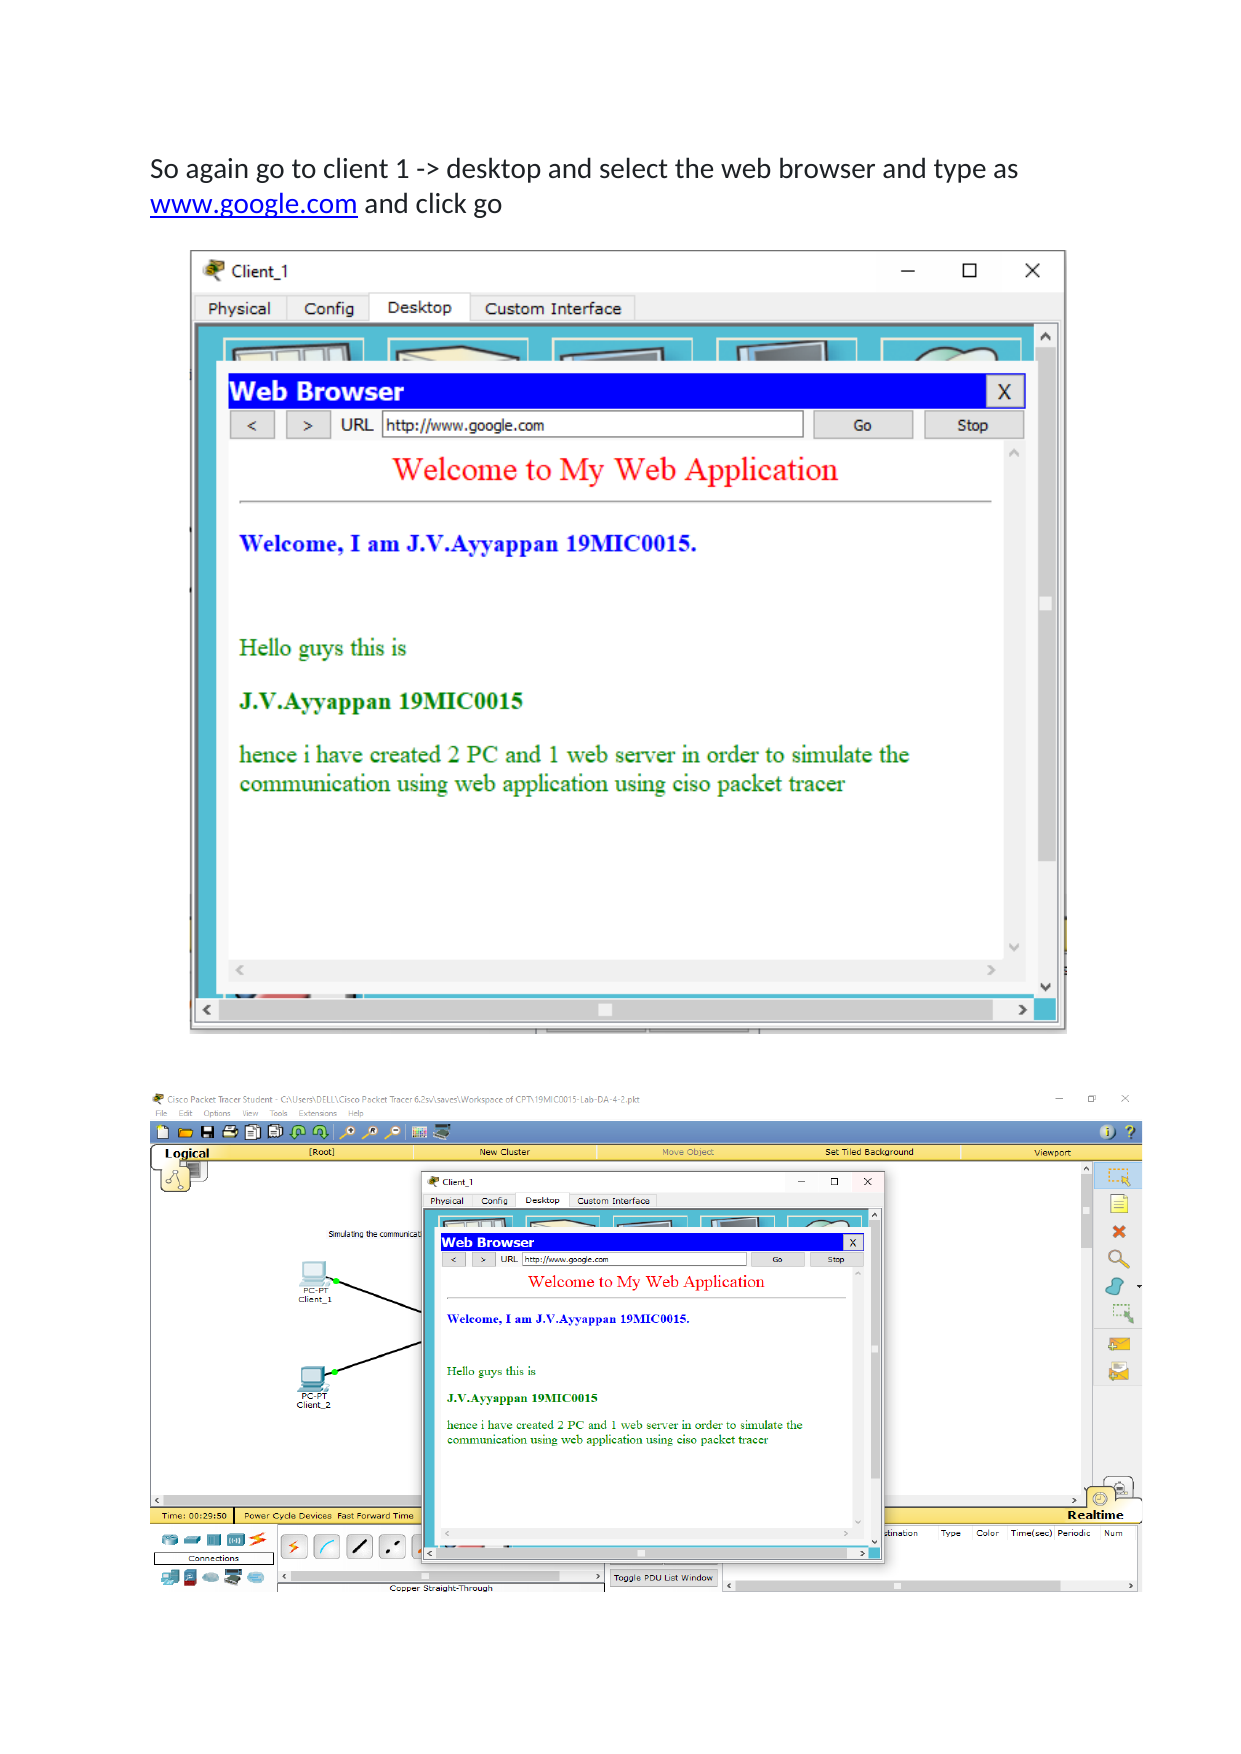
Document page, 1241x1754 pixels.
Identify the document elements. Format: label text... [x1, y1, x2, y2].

picture [189, 250, 1067, 1034]
text So again go to client 1 -> desktop and select the web browser and type as www.google.com and click go [150, 150, 1090, 221]
picture [150, 1091, 1143, 1592]
